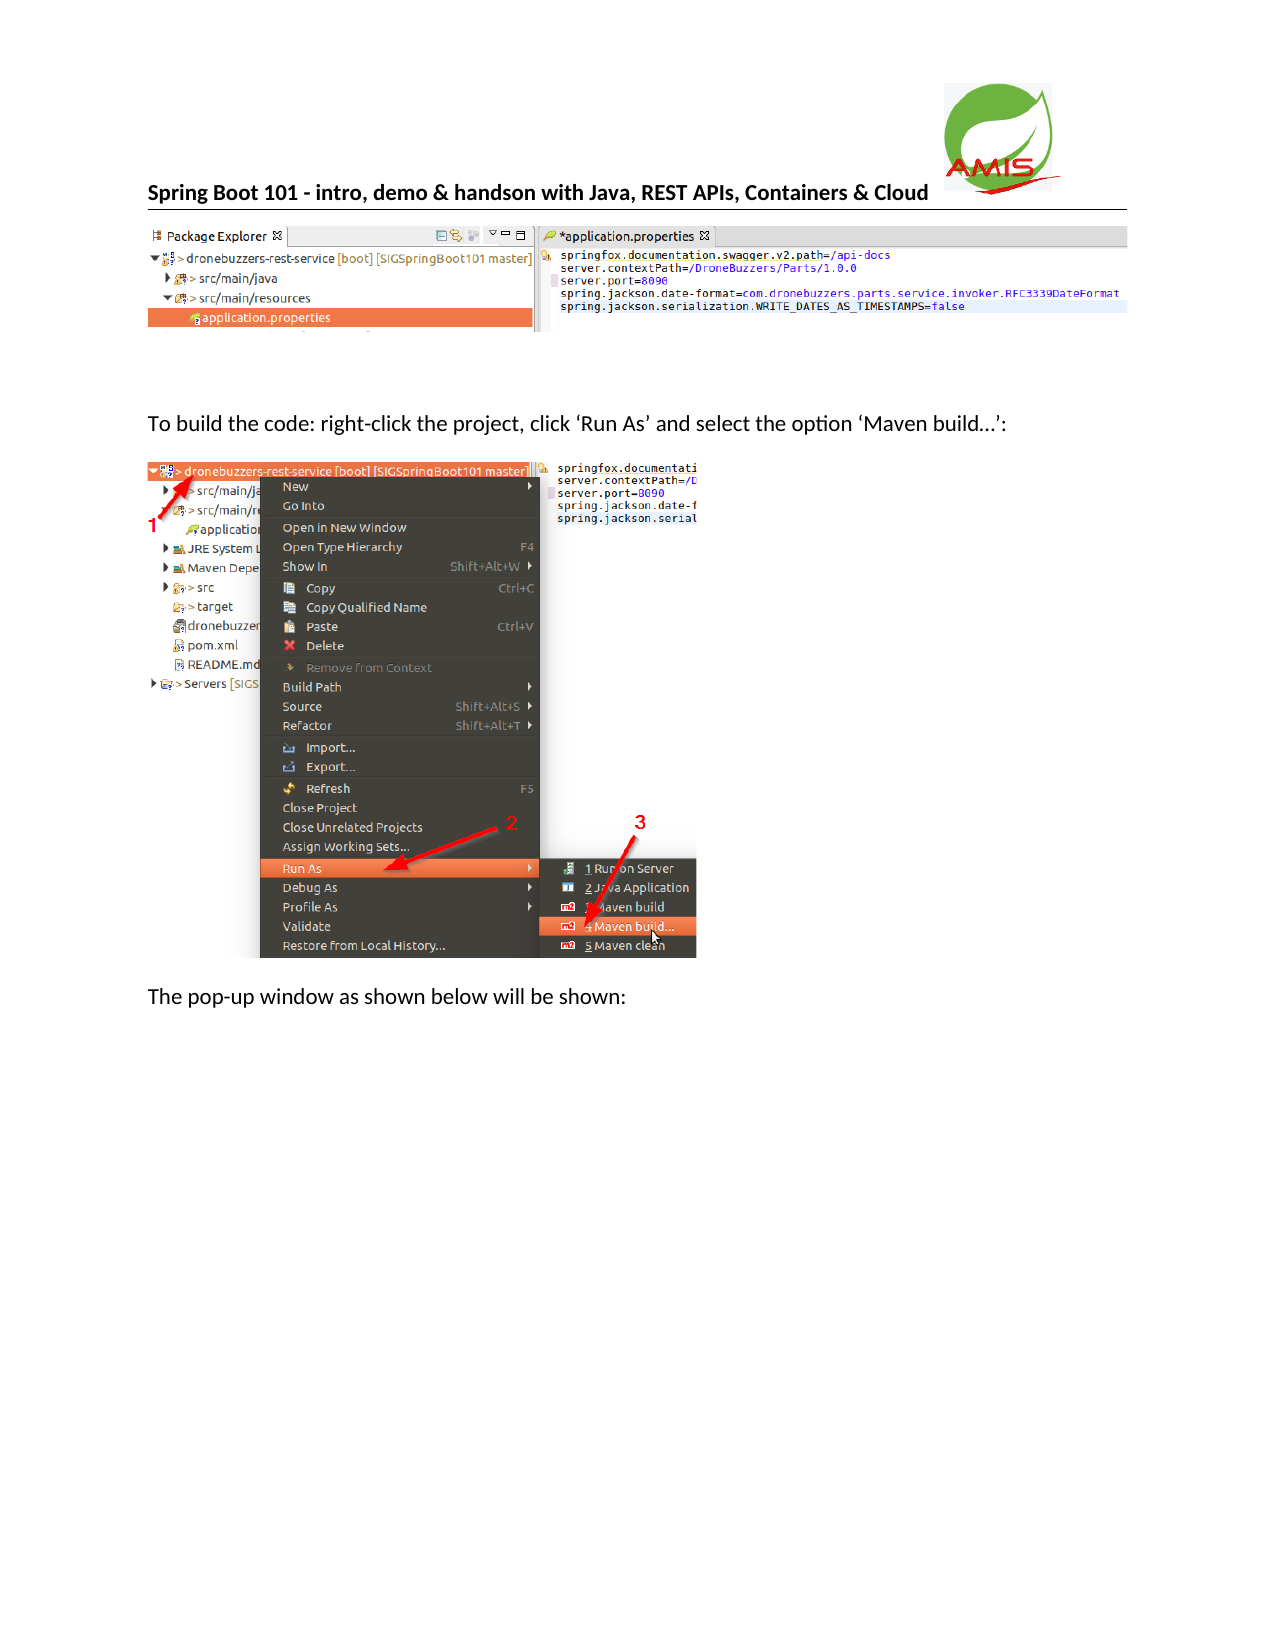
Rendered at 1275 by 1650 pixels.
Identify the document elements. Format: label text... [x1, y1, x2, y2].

text The pop-up window as shown below will be shown: [148, 982, 1127, 1010]
picture [147, 462, 697, 958]
picture [934, 73, 1062, 201]
text To build the code: right-click the project, click ‘Run As’ and select the option ‘Maven build…’: [148, 409, 1127, 437]
picture [147, 226, 1128, 332]
